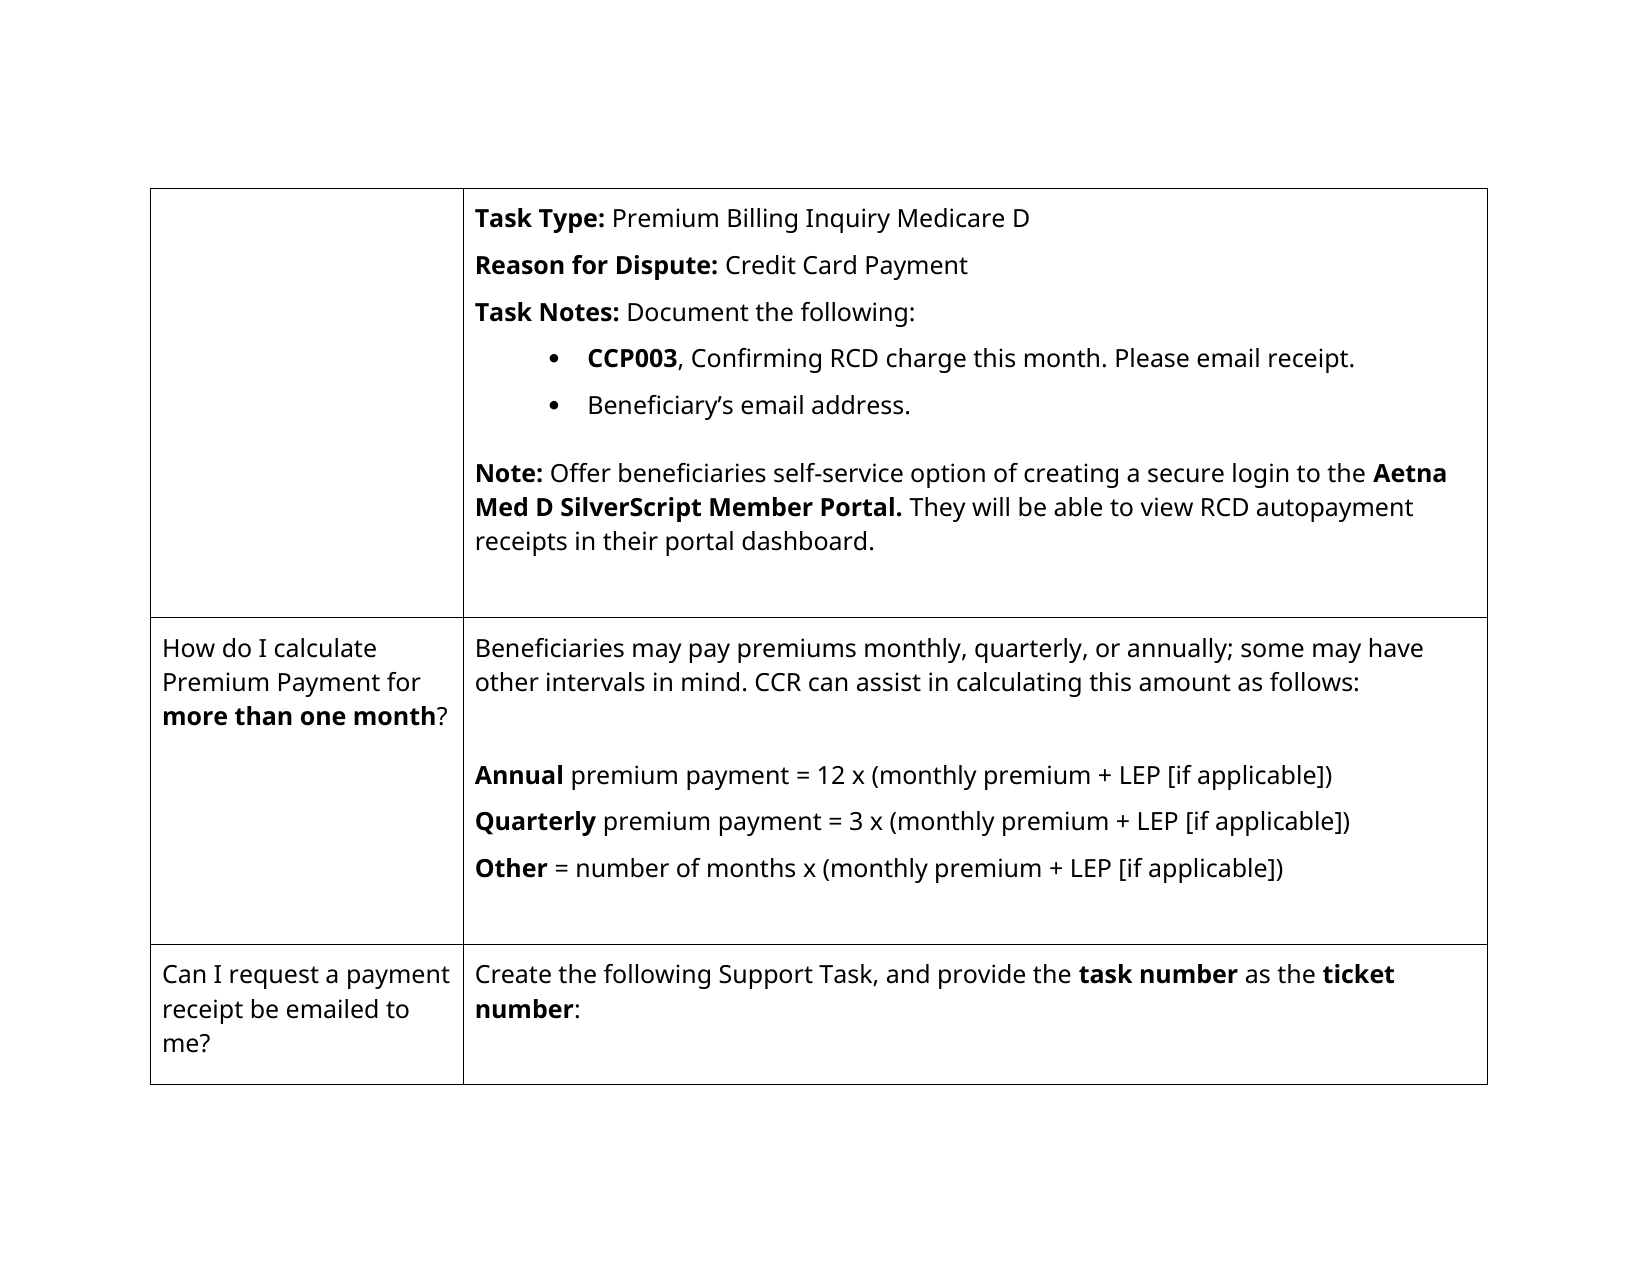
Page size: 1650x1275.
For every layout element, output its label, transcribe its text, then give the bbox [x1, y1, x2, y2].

table_cell How do I calculate Premium Payment for more than one month? [151, 618, 463, 944]
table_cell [151, 945, 463, 1084]
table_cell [151, 189, 463, 617]
table_cell Beneficiaries may pay premiums monthly, quarterly, or annually; some may have other intervals in mind. CCR can assist in calculating this amount as follows: Annual premium payment = 12 x (monthly premium + LEP [if applicable]) Quarterly premium payment = 3 x (monthly premium + LEP [if applicable]) Other = number of months x (monthly premium + LEP [if applicable]) [464, 618, 1487, 944]
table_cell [464, 189, 1487, 617]
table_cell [464, 945, 1487, 1084]
